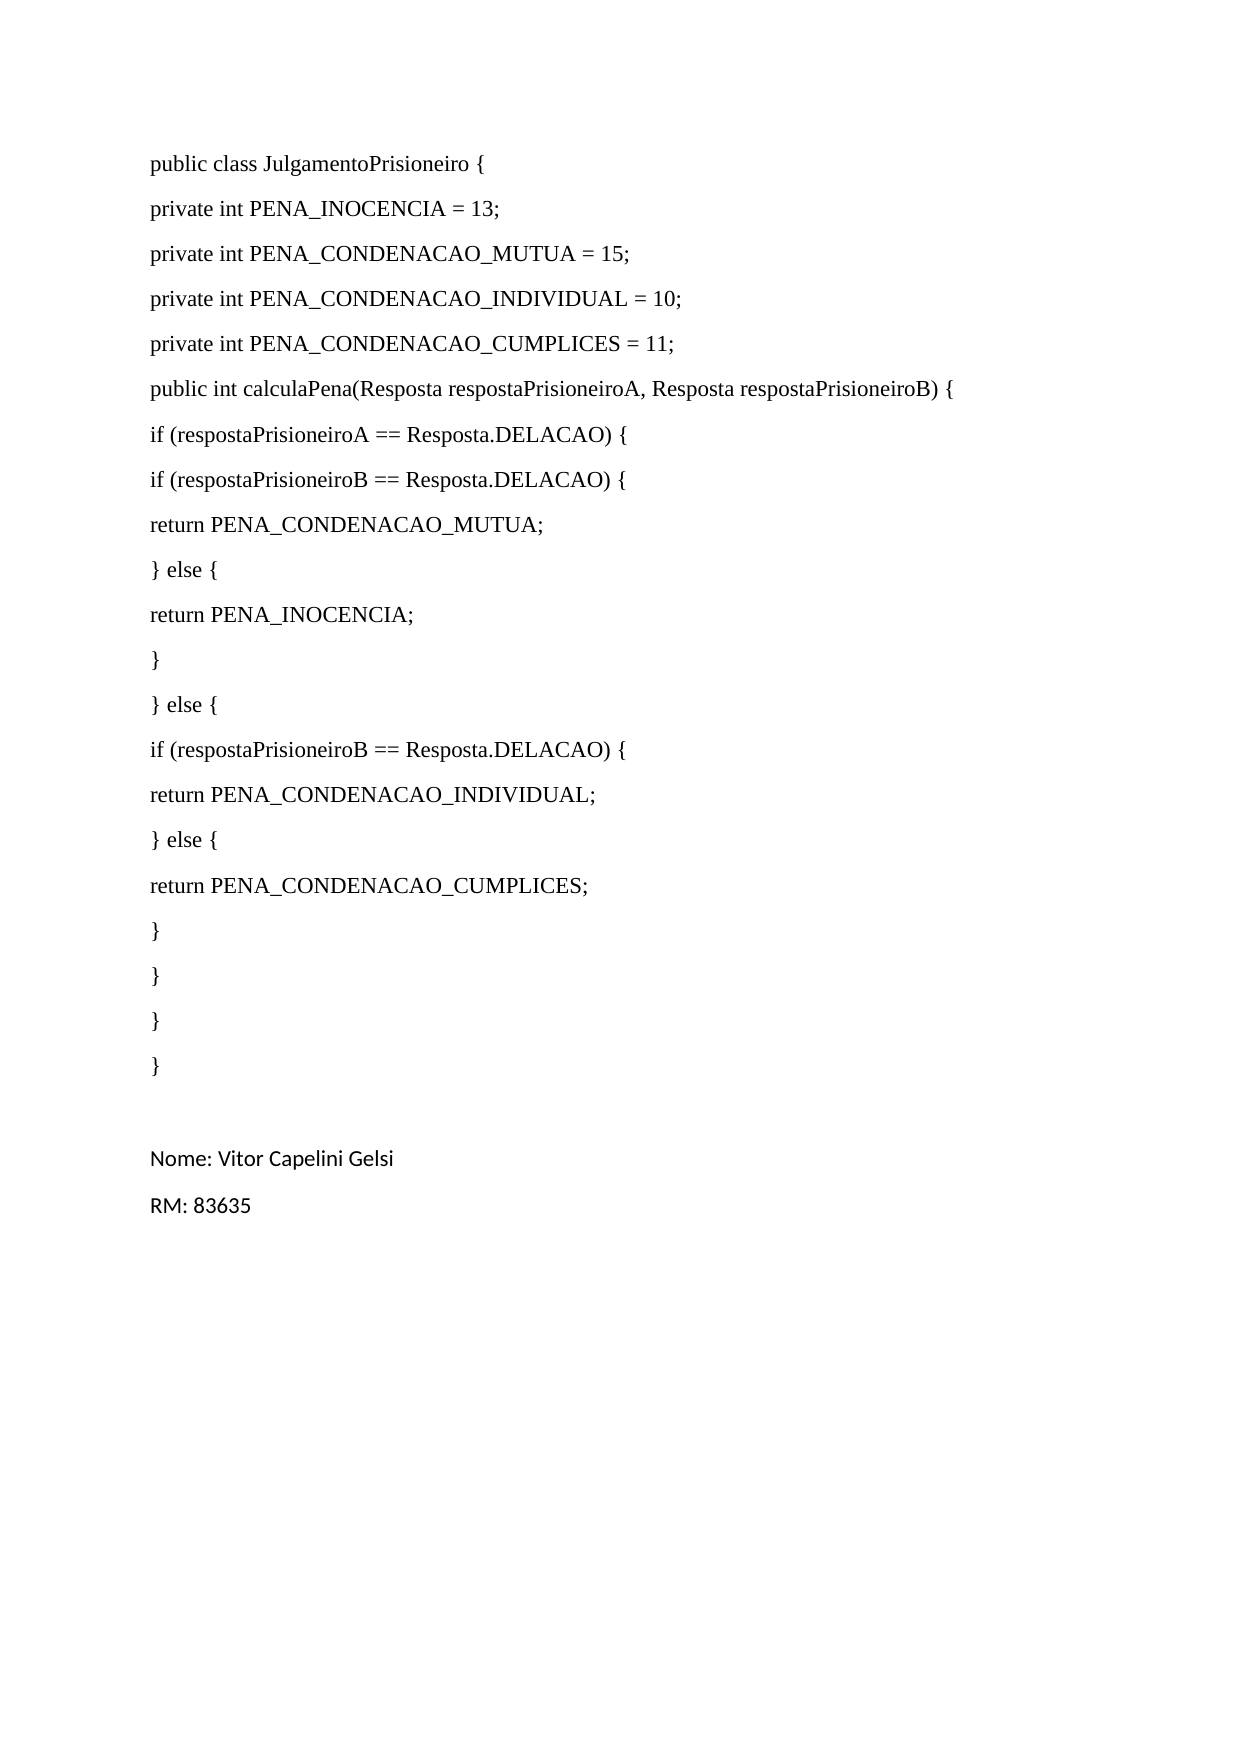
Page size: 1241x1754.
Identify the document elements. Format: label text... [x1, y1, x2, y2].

text if (respostaPrisioneiroA == Resposta.DELACAO) { [150, 421, 1090, 447]
text } [150, 962, 1090, 988]
text } [150, 1007, 1090, 1033]
text } [150, 917, 1090, 943]
text public int calculaPena(Resposta respostaPrisioneiroA, Resposta respostaPrisioneiroB) { [150, 376, 1090, 402]
text Nome: Vitor Capelini Gelsi [150, 1144, 1090, 1172]
text private int PENA_CONDENACAO_CUMPLICES = 11; [150, 330, 1090, 357]
text } [150, 646, 1090, 672]
text private int PENA_INOCENCIA = 13; [150, 195, 1090, 221]
text } else { [150, 691, 1090, 718]
text } else { [150, 556, 1090, 582]
text public class JulgamentoPrisioneiro { [150, 150, 1090, 176]
text return PENA_CONDENACAO_INDIVIDUAL; [150, 781, 1090, 808]
text } [150, 1052, 1090, 1078]
text if (respostaPrisioneiroB == Resposta.DELACAO) { [150, 466, 1090, 492]
text RM: 83635 [150, 1191, 1090, 1219]
text return PENA_INOCENCIA; [150, 601, 1090, 627]
text private int PENA_CONDENACAO_INDIVIDUAL = 10; [150, 285, 1090, 312]
text if (respostaPrisioneiroB == Resposta.DELACAO) { [150, 736, 1090, 763]
text return PENA_CONDENACAO_CUMPLICES; [150, 872, 1090, 898]
text } else { [150, 827, 1090, 853]
text return PENA_CONDENACAO_MUTUA; [150, 511, 1090, 537]
text private int PENA_CONDENACAO_MUTUA = 15; [150, 240, 1090, 267]
